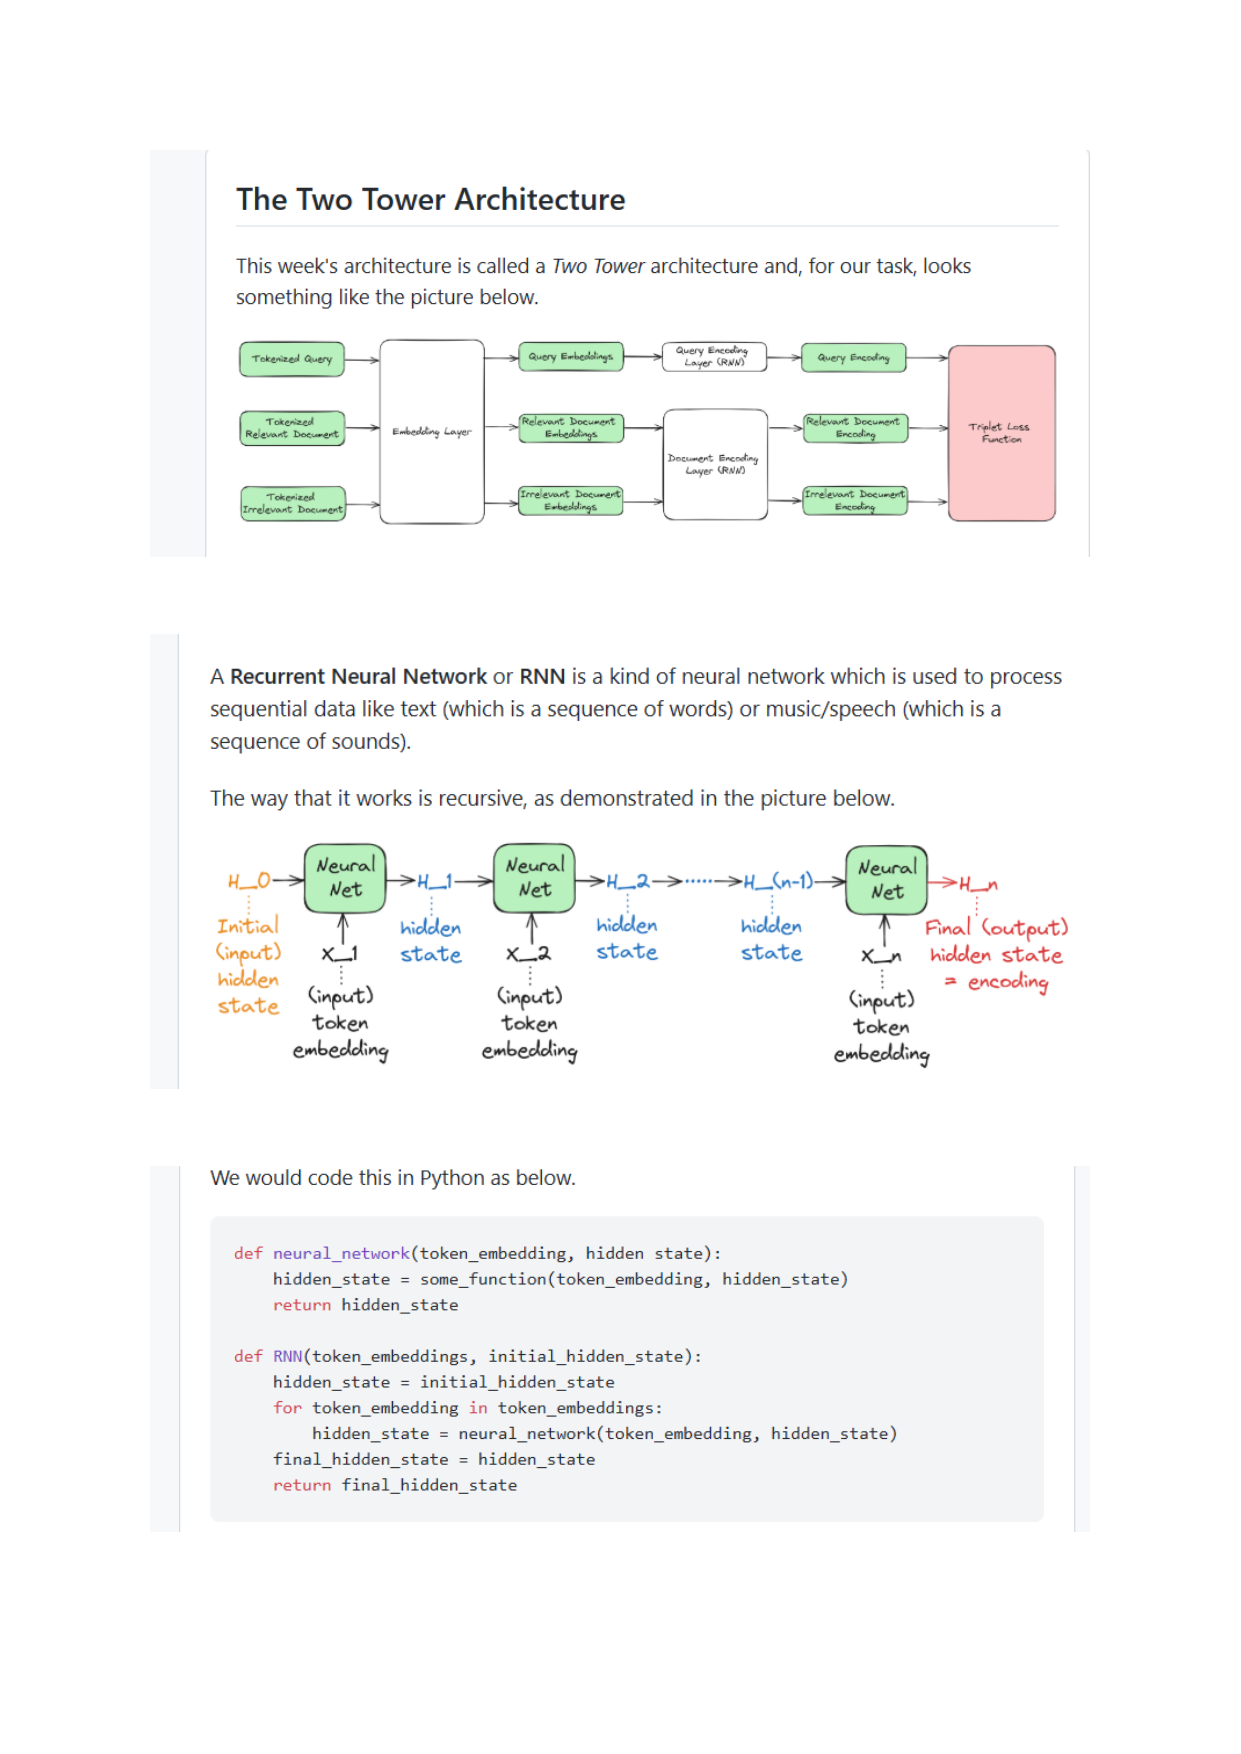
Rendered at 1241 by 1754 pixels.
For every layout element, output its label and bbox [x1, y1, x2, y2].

picture [150, 1166, 1091, 1532]
picture [150, 634, 1091, 1089]
picture [150, 150, 1091, 557]
